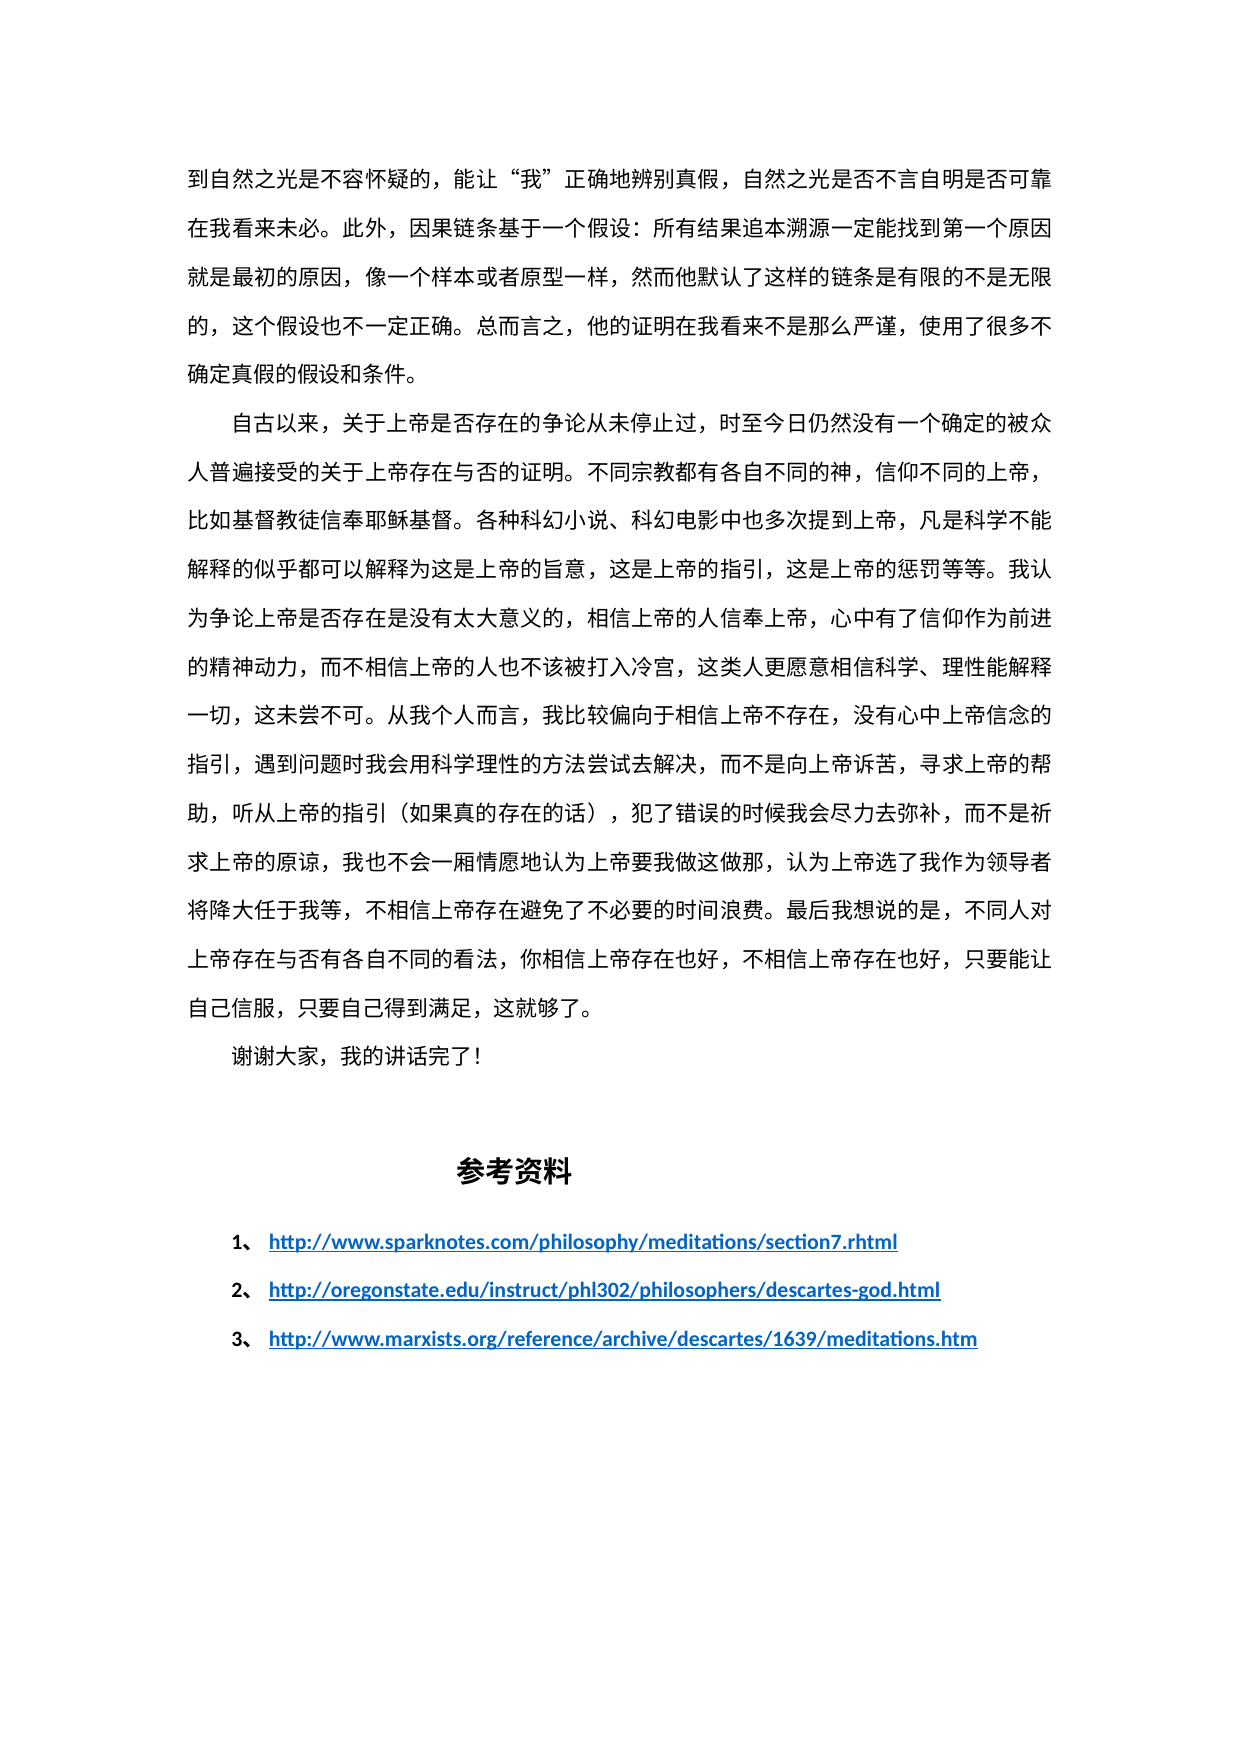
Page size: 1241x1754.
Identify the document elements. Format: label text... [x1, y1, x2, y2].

list http://www.sparknotes.com/philosophy/meditations/section7.rhtml [231, 1223, 1053, 1256]
text 谢谢大家，我的讲话完了！ [187, 1039, 1053, 1071]
text 参考资料 [187, 1137, 1053, 1202]
list http://oregonstate.edu/instruct/phl302/philosophers/descartes-god.html [231, 1272, 1053, 1304]
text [187, 162, 1053, 389]
text 自古以来，关于上帝是否存在的争论从未停止过，时至今日仍然没有一个确定的被众人普遍接受的关于上帝存在与否的证明。不同宗教都有各自不同的神，信仰不同的上帝，比如基督教徒信奉耶稣基督。各种科幻小说、科幻电影中也多次提到上帝，凡是科学不能解释的似乎都可以解释为这是上帝的旨意，这是上帝的指引，这是上帝的惩罚等等。我认为争论上帝是否存在是没有太大意义的，相信上帝的人信奉上帝，心中有了信仰作为前进的精神动力，而不相信上帝的人也不该被打入冷宫，这类人更愿意相信科学、理性能解释一切，这未尝不可。从我个人而言，我比较偏向于相信上帝不存在，没有心中上帝信念的指引，遇到问题时我会用科学理性的方法尝试去解决，而不是向上帝诉苦，寻求上帝的帮助，听从上帝的指引（如果真的存在的话），犯了错误的时候我会尽力去弥补，而不是祈求上帝的原谅，我也不会一厢情愿地认为上帝要我做这做那，认为上帝选了我作为领导者，将降大任于我等，不相信上帝存在避免了不必要的时间浪费。最后我想说的是，不同人对上帝存在与否有各自不同的看法，你相信上帝存在也好，不相信上帝存在也好，只要能让自己信服，只要自己得到满足，这就够了。 [187, 405, 1053, 1023]
list http://www.marxists.org/reference/archive/descartes/1639/meditations.htm [231, 1320, 1053, 1353]
